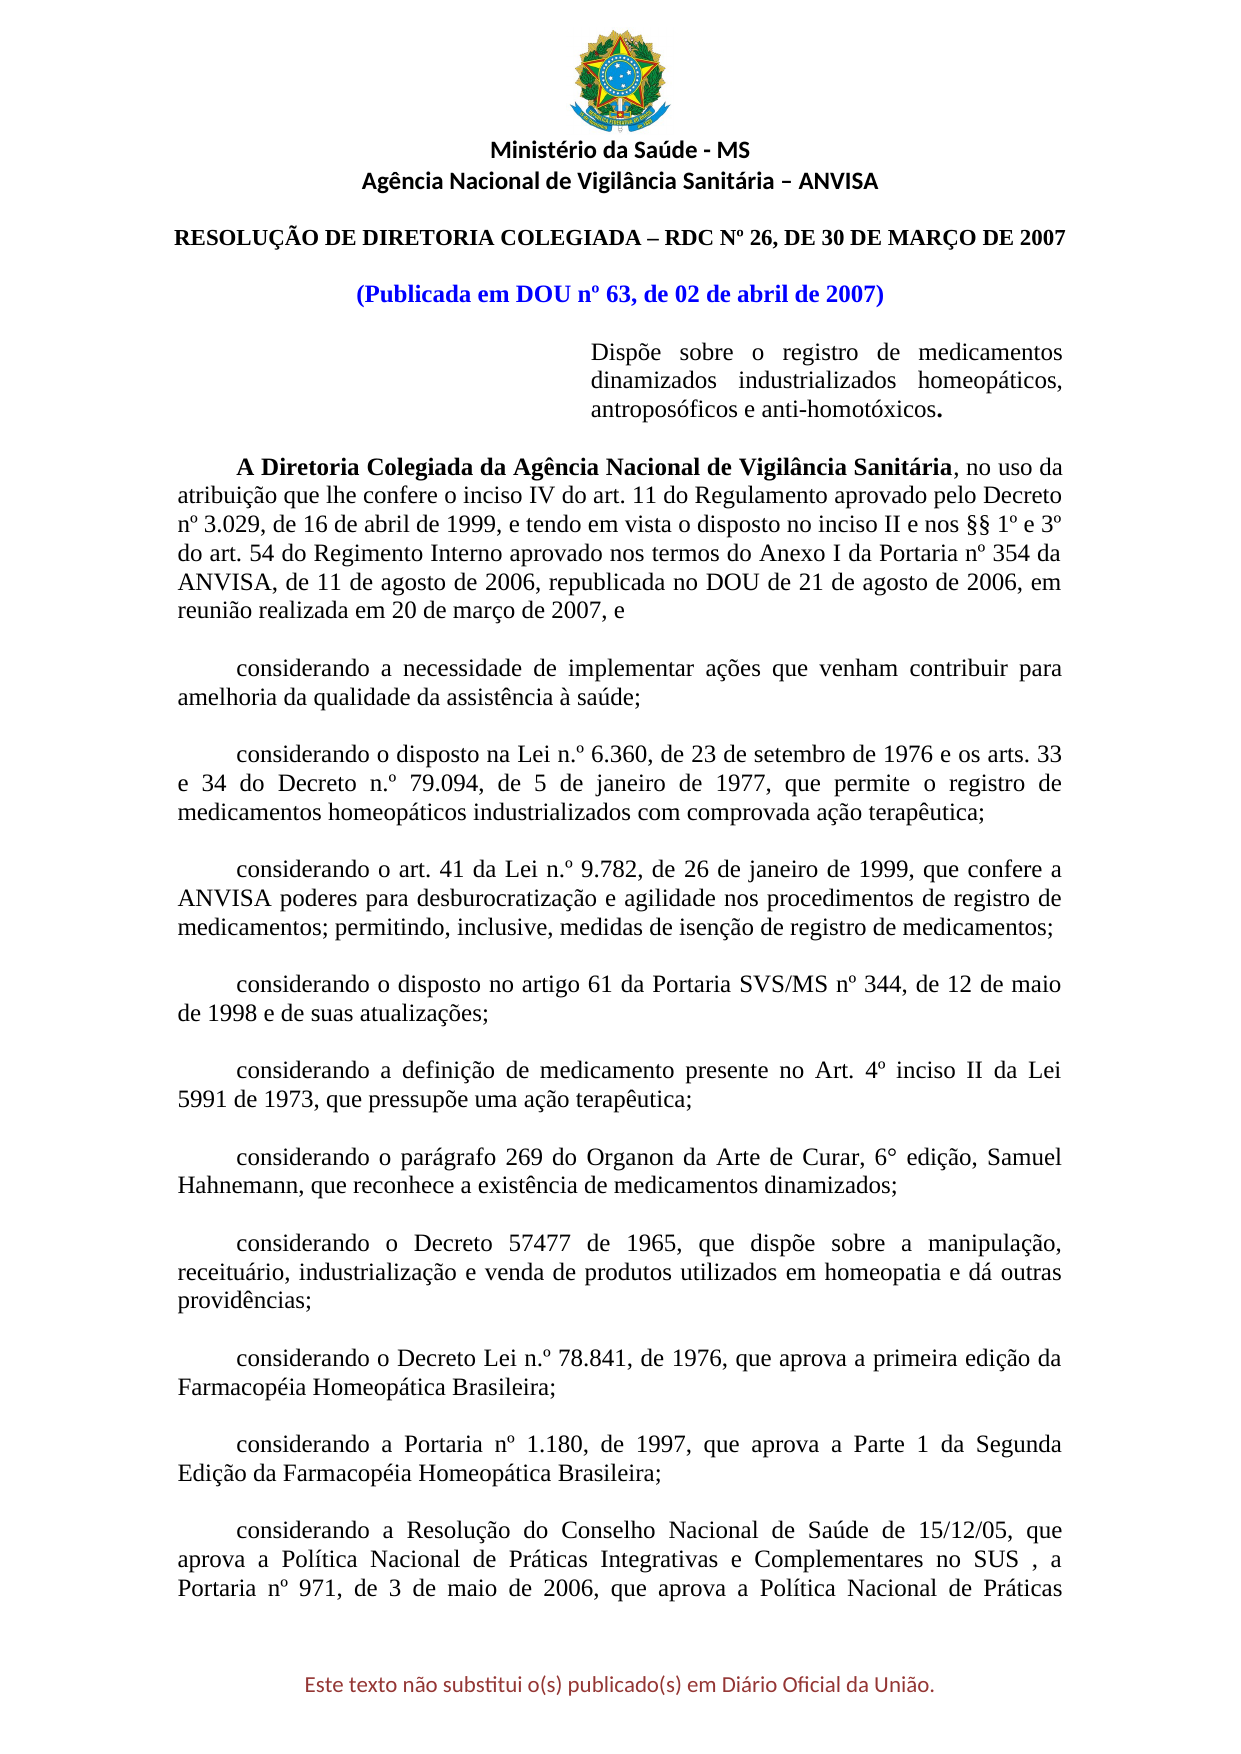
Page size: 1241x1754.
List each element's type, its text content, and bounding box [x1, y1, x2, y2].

text considerando a Portaria nº 1.180, de 1997, que aprova a Parte 1 da Segunda Edição da Farmacopéia Homeopática Brasileira; [177, 1429, 1063, 1487]
text considerando o disposto na Lei n.º 6.360, de 23 de setembro de 1976 e os arts. 33 e 34 do Decreto n.º 79.094, de 5 de janeiro de 1977, que permite o registro de medicamentos homeopáticos industrializados com comprovada ação terapêutica; [177, 739, 1063, 826]
text considerando o art. 41 da Lei n.º 9.782, de 26 de janeiro de 1999, que confere a ANVISA poderes para desburocratização e agilidade nos procedimentos de registro de medicamentos; permitindo, inclusive, medidas de isenção de registro de medicamentos; [177, 854, 1063, 941]
text considerando o disposto no artigo 61 da Portaria SVS/MS nº 344, de 12 de maio de 1998 e de suas atualizações; [177, 969, 1063, 1027]
text considerando o parágrafo 269 do Organon da Arte de Curar, 6° edição, Samuel Hahnemann, que reconhece a existência de medicamentos dinamizados; [177, 1142, 1063, 1199]
text considerando a necessidade de implementar ações que venham contribuir para amelhoria da qualidade da assistência à saúde; [177, 653, 1063, 711]
text considerando a definição de medicamento presente no Art. 4º inciso II da Lei 5991 de 1973, que pressupõe uma ação terapêutica; [177, 1056, 1063, 1113]
text (Publicada em DOU nº 63, de 02 de abril de 2007) [177, 279, 1063, 308]
text considerando o Decreto Lei n.º 78.841, de 1976, que aprova a primeira edição da Farmacopéia Homeopática Brasileira; [177, 1343, 1063, 1401]
text RESOLUÇÃO DE DIRETORIA COLEGIADA – RDC Nº 26, DE 30 DE MARÇO DE 2007 [148, 224, 1093, 251]
text Dispõe sobre o registro de medicamentos dinamizados industrializados homeopáticos, antroposóficos e anti-homotóxicos. [591, 337, 1063, 423]
text considerando o Decreto 57477 de 1965, que dispõe sobre a manipulação, receituário, industrialização e venda de produtos utilizados em homeopatia e dá outras providências; [177, 1228, 1063, 1314]
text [177, 1516, 1063, 1602]
text A Diretoria Colegiada da Agência Nacional de Vigilância Sanitária, no uso da atribuição que lhe confere o inciso IV do art. 11 do Regulamento aprovado pelo Decreto nº 3.029, de 16 de abril de 1999, e tendo em vista o disposto no inciso II e nos §§ 1º e 3º do art. 54 do Regimento Interno aprovado nos termos do Anexo I da Portaria nº 354 da ANVISA, de 11 de agosto de 2006, republicada no DOU de 21 de agosto de 2006, em reunião realizada em 20 de março de 2007, e [177, 452, 1063, 624]
picture [566, 27, 674, 135]
